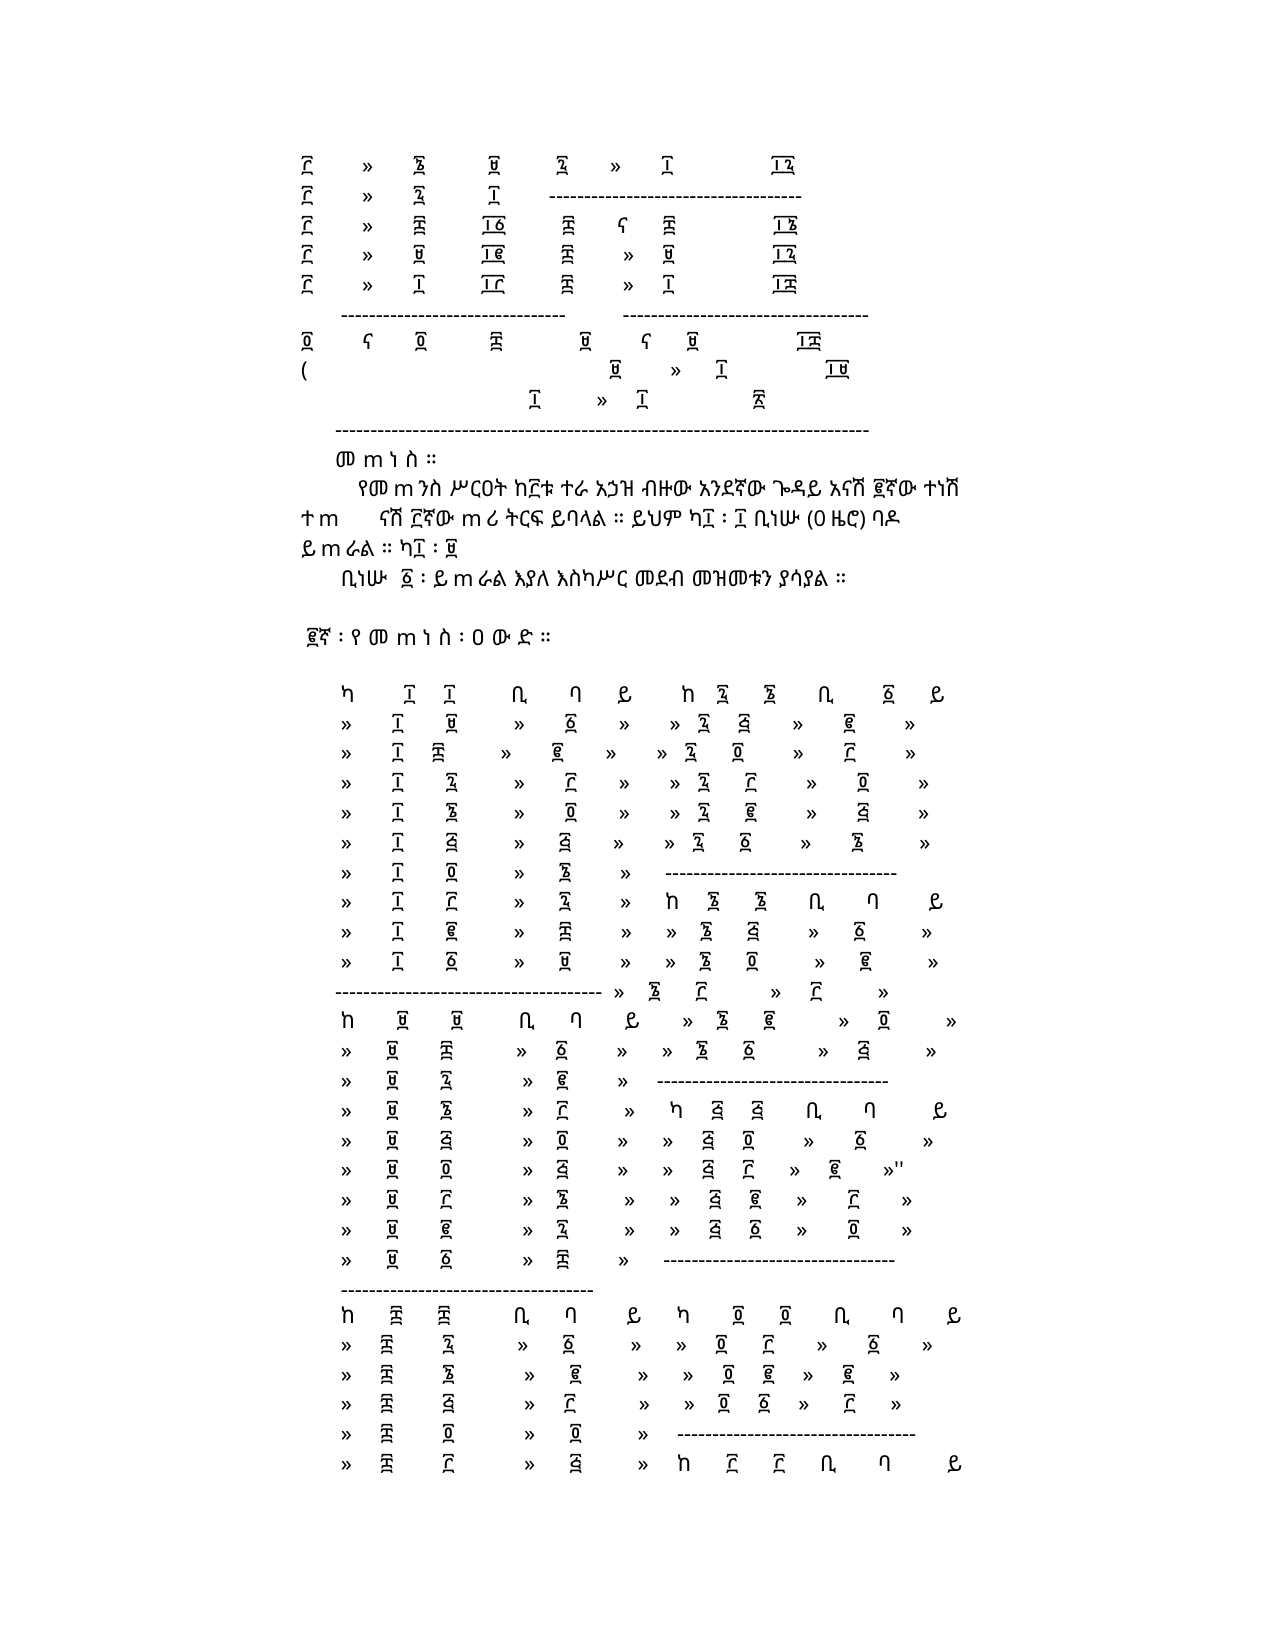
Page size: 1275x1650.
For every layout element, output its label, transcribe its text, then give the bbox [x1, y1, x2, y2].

text ፫ » ፲ ፲፫ ፰ » ፲ ፲፰ [301, 269, 974, 299]
text » ፰ ፬ » ፬ » ---------------------------------- [301, 1418, 974, 1448]
text ከ ፰ ፰ ቢ ባ ይ ካ ፬ ፬ ቢ ባ ይ [301, 1303, 974, 1329]
text » ፱ ፪ » ፯ » » ፭ ፩ » ፬ » [301, 1214, 974, 1244]
text ፪ኛ ፡ የ መ m ነ ስ ፡ ዐ ው ድ ። [301, 622, 974, 652]
text » ፲ ፰ » ፪ » » ፯ ፬ » ፫ » [301, 737, 974, 767]
text -------------------------------------- » ፮ ፫ » ፫ » [301, 976, 974, 1005]
text የመmንስ ሥርዐት ከ፫ቱ ተራ አኃዝ ብዙው አንደኛው ጐዳይ አናሽ ፪ኛው ተነሽ [301, 473, 974, 503]
text -------------------------------- ----------------------------------- [301, 299, 974, 329]
text ፬ ና ፬ ፰ ፱ ና ፱ ፲፰ [301, 329, 974, 354]
text ---------------------------------------------------------------------------- [301, 414, 974, 444]
text » ፱ ፯ » ፪ » --------------------------------- [301, 1065, 974, 1095]
text » ፱ ፭ » ፬ » » ፭ ፬ » ፩ » [301, 1124, 974, 1154]
text ( ፱ » ፲ ፲፱ [301, 354, 974, 384]
text ፫ » ፱ ፲፪ ፰ » ፱ ፲፯ [301, 239, 974, 269]
text ከ ፱ ፱ ቢ ባ ይ » ፮ ፪ » ፬ » [301, 1005, 974, 1035]
text » ፱ ፮ » ፫ » ካ ፭ ፭ ቢ ባ ይ [301, 1095, 974, 1124]
text » ፲ ፱ » ፩ » » ፯ ፭ » ፪ » [301, 707, 974, 737]
text » ፲ ፮ » ፬ » » ፯ ፪ » ፭ » [301, 797, 974, 827]
text » ፱ ፫ » ፮ » » ፭ ፪ » ፫ » [301, 1184, 974, 1214]
text » ፲ ፭ » ፭ » » ፯ ፩ » ፮ » [301, 827, 974, 856]
text ፫ » ፯ ፲ ------------------------------------ [301, 180, 974, 209]
text » ፰ ፭ » ፫ » » ፬ ፩ » ፫ » [301, 1388, 974, 1418]
text » ፲ ፬ » ፮ » --------------------------------- [301, 856, 974, 886]
text » ፰ ፫ » ፭ » ከ ፫ ፫ ቢ ባ ይ [301, 1448, 974, 1478]
text » ፲ ፪ » ፰ » » ፮ ፭ » ፩ » [301, 916, 974, 946]
text መ m ነ ስ ። [301, 444, 974, 473]
text ፫ » ፮ ፱ ፯ » ፲ ፲፯ [301, 150, 974, 180]
text » ፲ ፩ » ፱ » » ፮ ፬ » ፪ » [301, 946, 974, 976]
text » ፲ ፫ » ፯ » ከ ፮ ፮ ቢ ባ ይ [301, 886, 974, 916]
text ፫ » ፰ ፲፩ ፰ ና ፰ ፲፮ [301, 209, 974, 239]
text ተm ናሽ ፫ኛው mሪ ትርፍ ይባላል ። ይህም ካ፲ ፡ ፲ ቢነሡ (0ዜሮ) ባዶ ይmራል ። ካ፲ ፡ ፱ [301, 503, 974, 563]
text » ፲ ፯ » ፫ » » ፯ ፫ » ፬ » [301, 767, 974, 797]
text ------------------------------------ [301, 1273, 974, 1303]
text » ፰ ፯ » ፩ » » ፬ ፫ » ፩ » [301, 1329, 974, 1359]
text » ፱ ፰ » ፩ » » ፮ ፩ » ፭ » [301, 1035, 974, 1065]
text ፲ » ፲ ፳ [301, 384, 974, 414]
text » ፰ ፮ » ፪ » » ፬ ፪ » ፪ » [301, 1359, 974, 1388]
text ቢነሡ ፩ ፡ ይmራል እያለ እስካሥር መደብ መዝመቱን ያሳያል ። [301, 563, 974, 593]
text » ፱ ፩ » ፰ » --------------------------------- [301, 1244, 974, 1273]
text » ፱ ፬ » ፭ » » ፭ ፫ » ፪ »'' [301, 1154, 974, 1184]
text ካ ፲ ፲ ቢ ባ ይ ከ ፯ ፮ ቢ ፩ ይ [301, 682, 974, 707]
